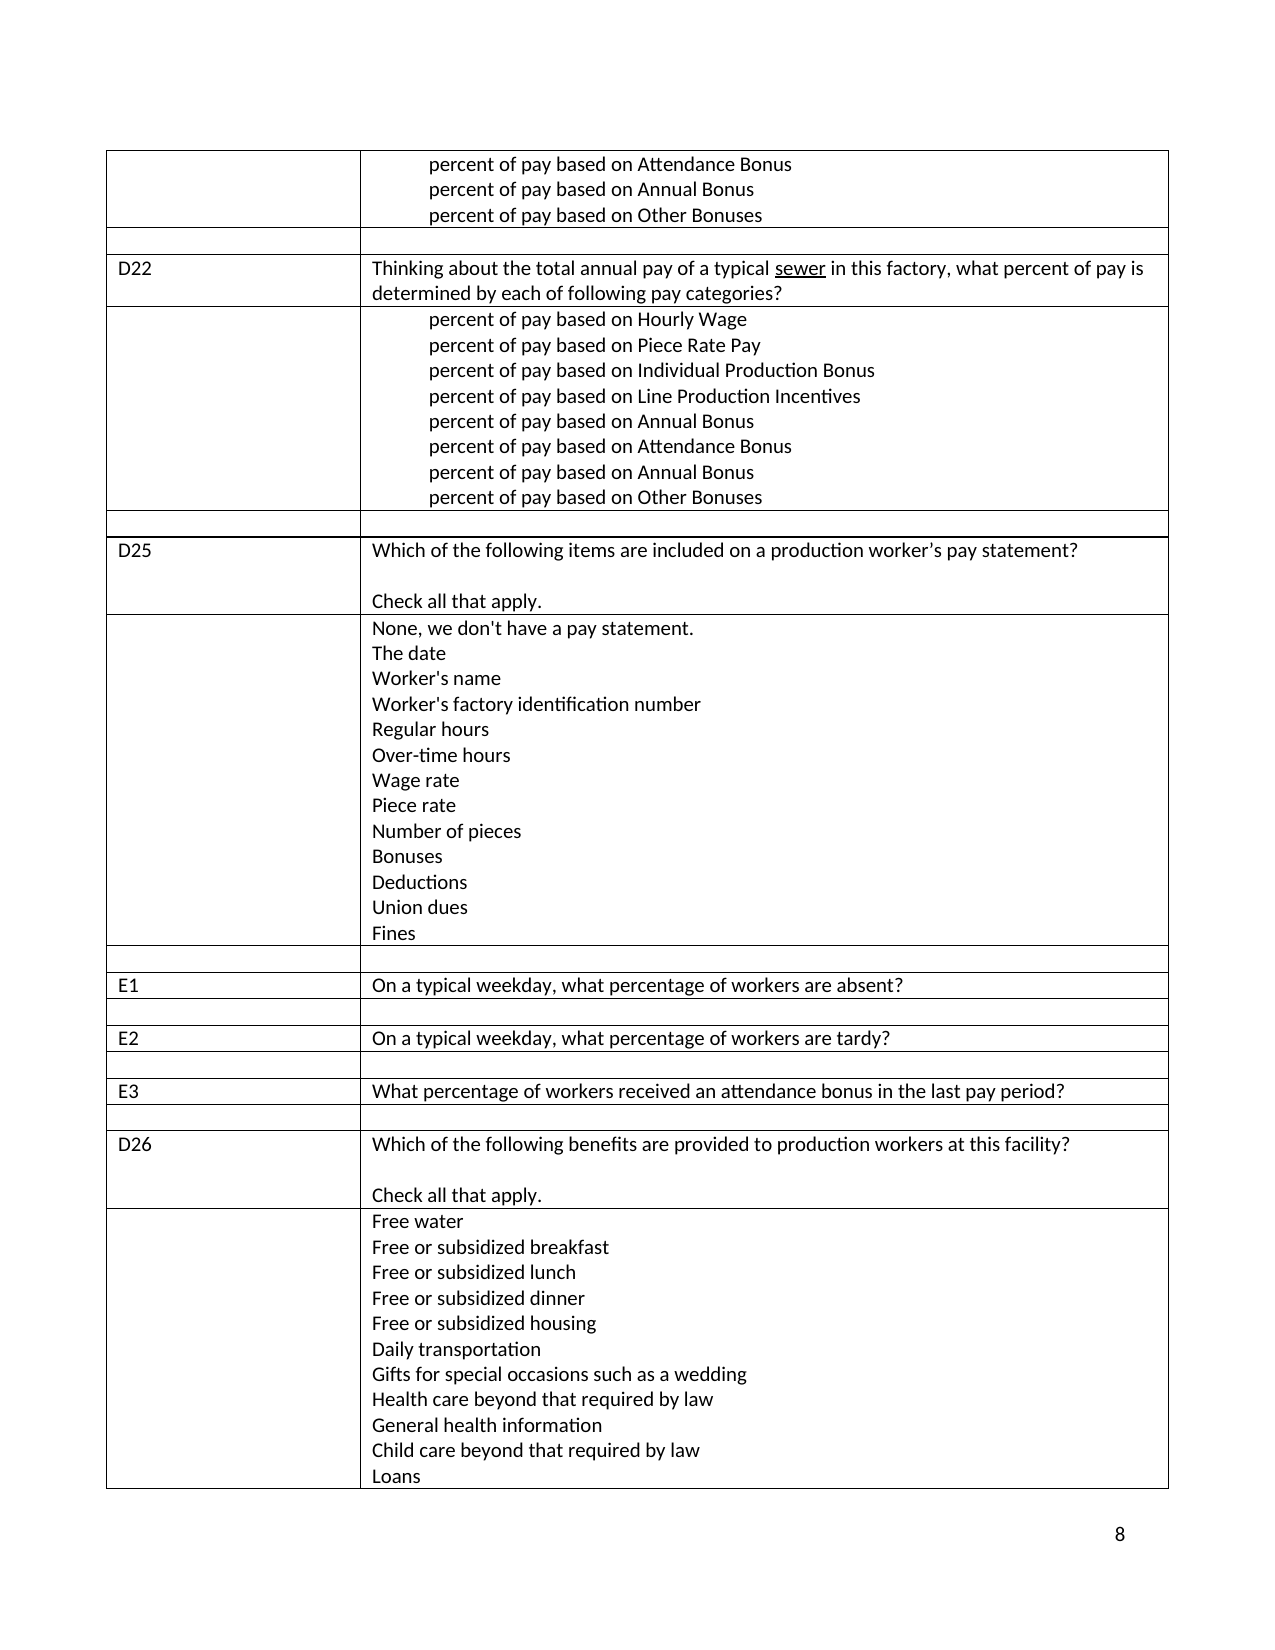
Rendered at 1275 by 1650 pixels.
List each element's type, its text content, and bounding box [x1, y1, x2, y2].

table_cell [107, 307, 360, 510]
table_cell E1 [107, 973, 360, 998]
table_cell [107, 228, 360, 254]
table_cell [107, 999, 360, 1024]
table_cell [361, 151, 1168, 227]
table_cell [107, 511, 360, 536]
table_cell [361, 1105, 1168, 1130]
table_cell D22 [107, 255, 360, 306]
table_cell E3 [107, 1079, 360, 1104]
table_cell Which of the following benefits are provided to production workers at this facility? Check all that apply. [361, 1131, 1168, 1208]
table_cell D26 [107, 1131, 360, 1208]
table_cell [361, 999, 1168, 1024]
table_cell [361, 946, 1168, 972]
table_cell [107, 1209, 360, 1488]
table_cell [361, 1052, 1168, 1077]
table_cell [107, 1105, 360, 1130]
table_cell [107, 946, 360, 972]
table_cell [361, 228, 1168, 254]
table_cell E2 [107, 1026, 360, 1051]
table_cell [107, 615, 360, 945]
table_cell [107, 1052, 360, 1077]
table_cell On a typical weekday, what percentage of workers are tardy? [361, 1026, 1168, 1051]
table_cell D25 [107, 538, 360, 614]
table_cell Which of the following items are included on a production worker’s pay statement? Check all that apply. [361, 538, 1168, 614]
table_cell Free water Free or subsidized breakfast Free or subsidized lunch Free or subsidized dinner Free or subsidized housing Daily transportation Gifts for special occasions such as a wedding Health care beyond that required by law General health information Child care beyond that required by law Loans [361, 1209, 1168, 1488]
table_cell [361, 511, 1168, 536]
table_cell On a typical weekday, what percentage of workers are absent? [361, 973, 1168, 998]
table_cell Thinking about the total annual pay of a typical sewer in this factory, what percent of pay is determined by each of following pay categories? [361, 255, 1168, 306]
table_cell What percentage of workers received an attendance bonus in the last pay period? [361, 1079, 1168, 1104]
table_cell [107, 151, 360, 227]
table_cell None, we don't have a pay statement. The date Worker's name Worker's factory identification number Regular hours Over-time hours Wage rate Piece rate Number of pieces Bonuses Deductions Union dues Fines [361, 615, 1168, 945]
